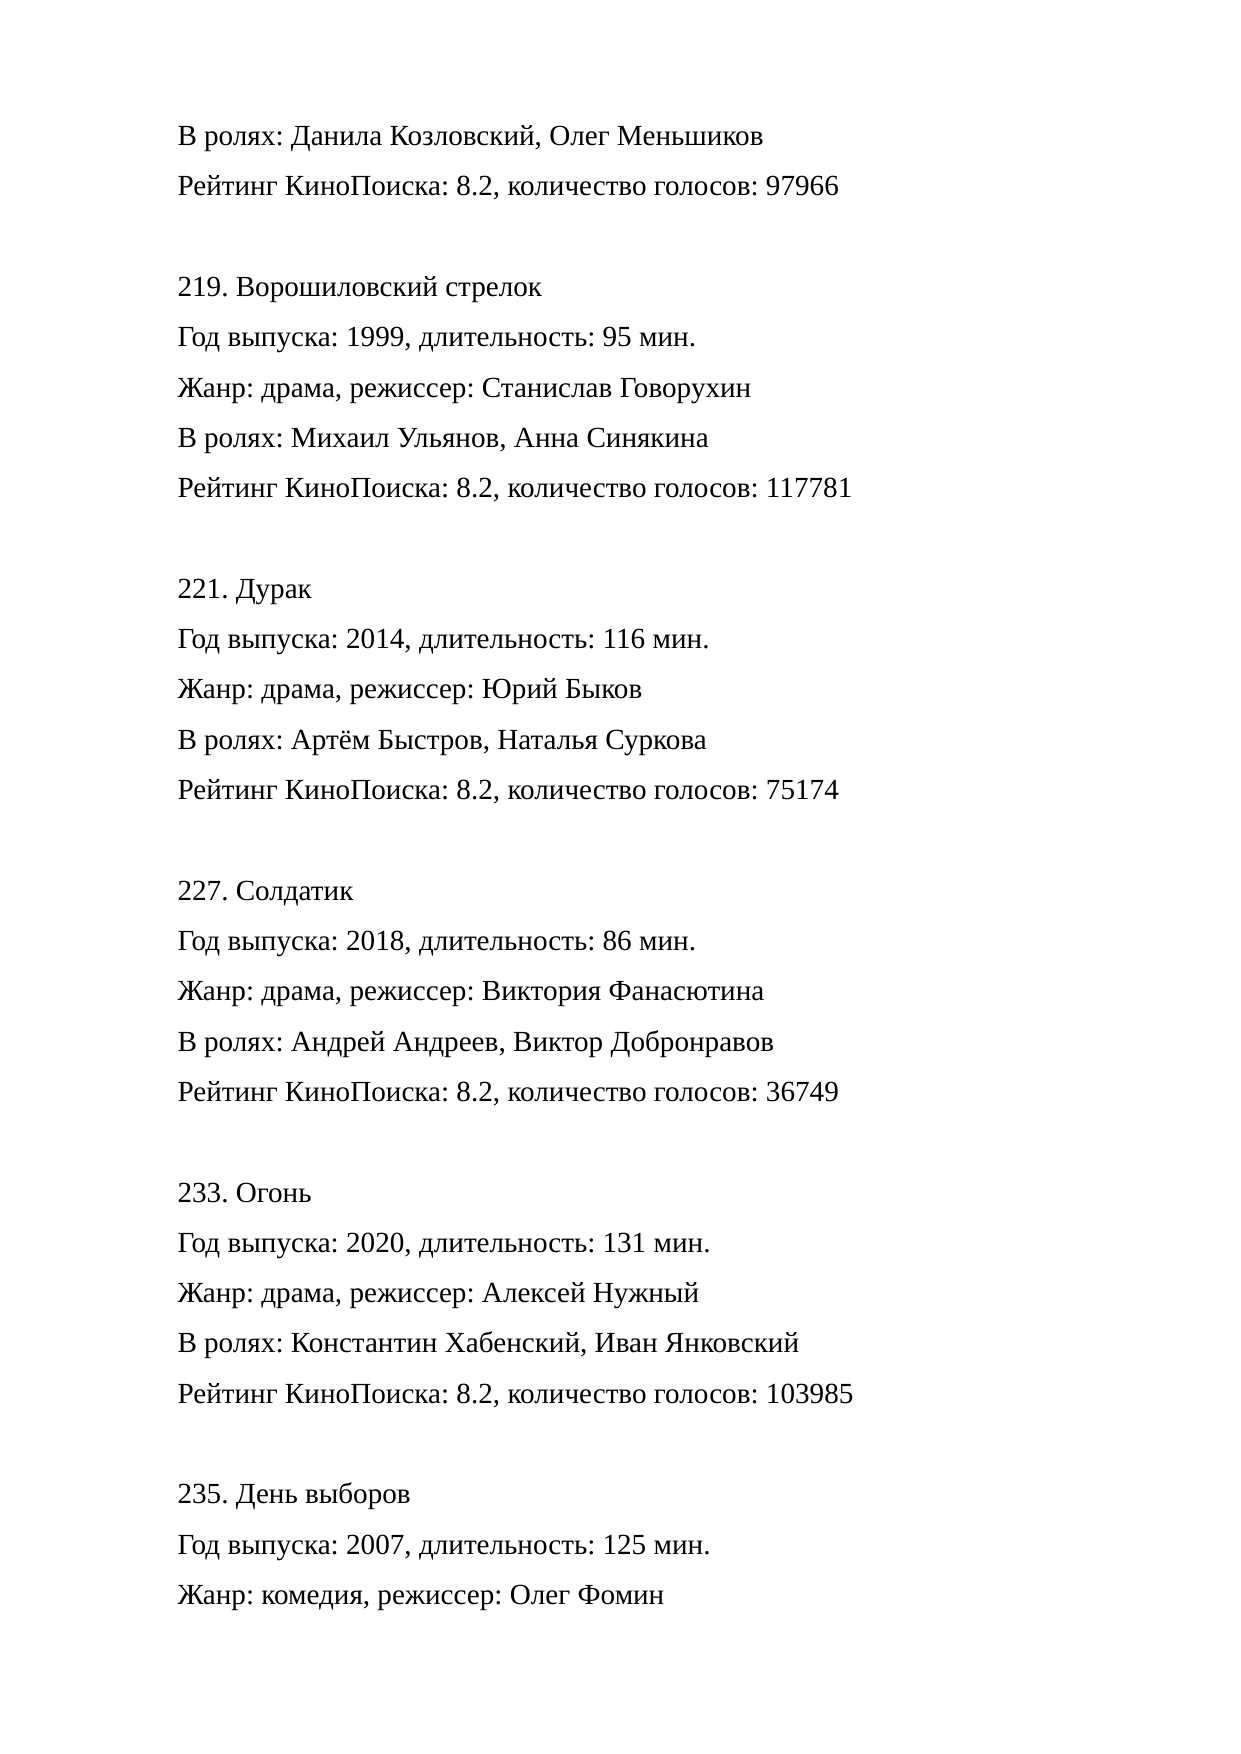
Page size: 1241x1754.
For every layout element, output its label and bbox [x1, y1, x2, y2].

text [177, 118, 1152, 1611]
